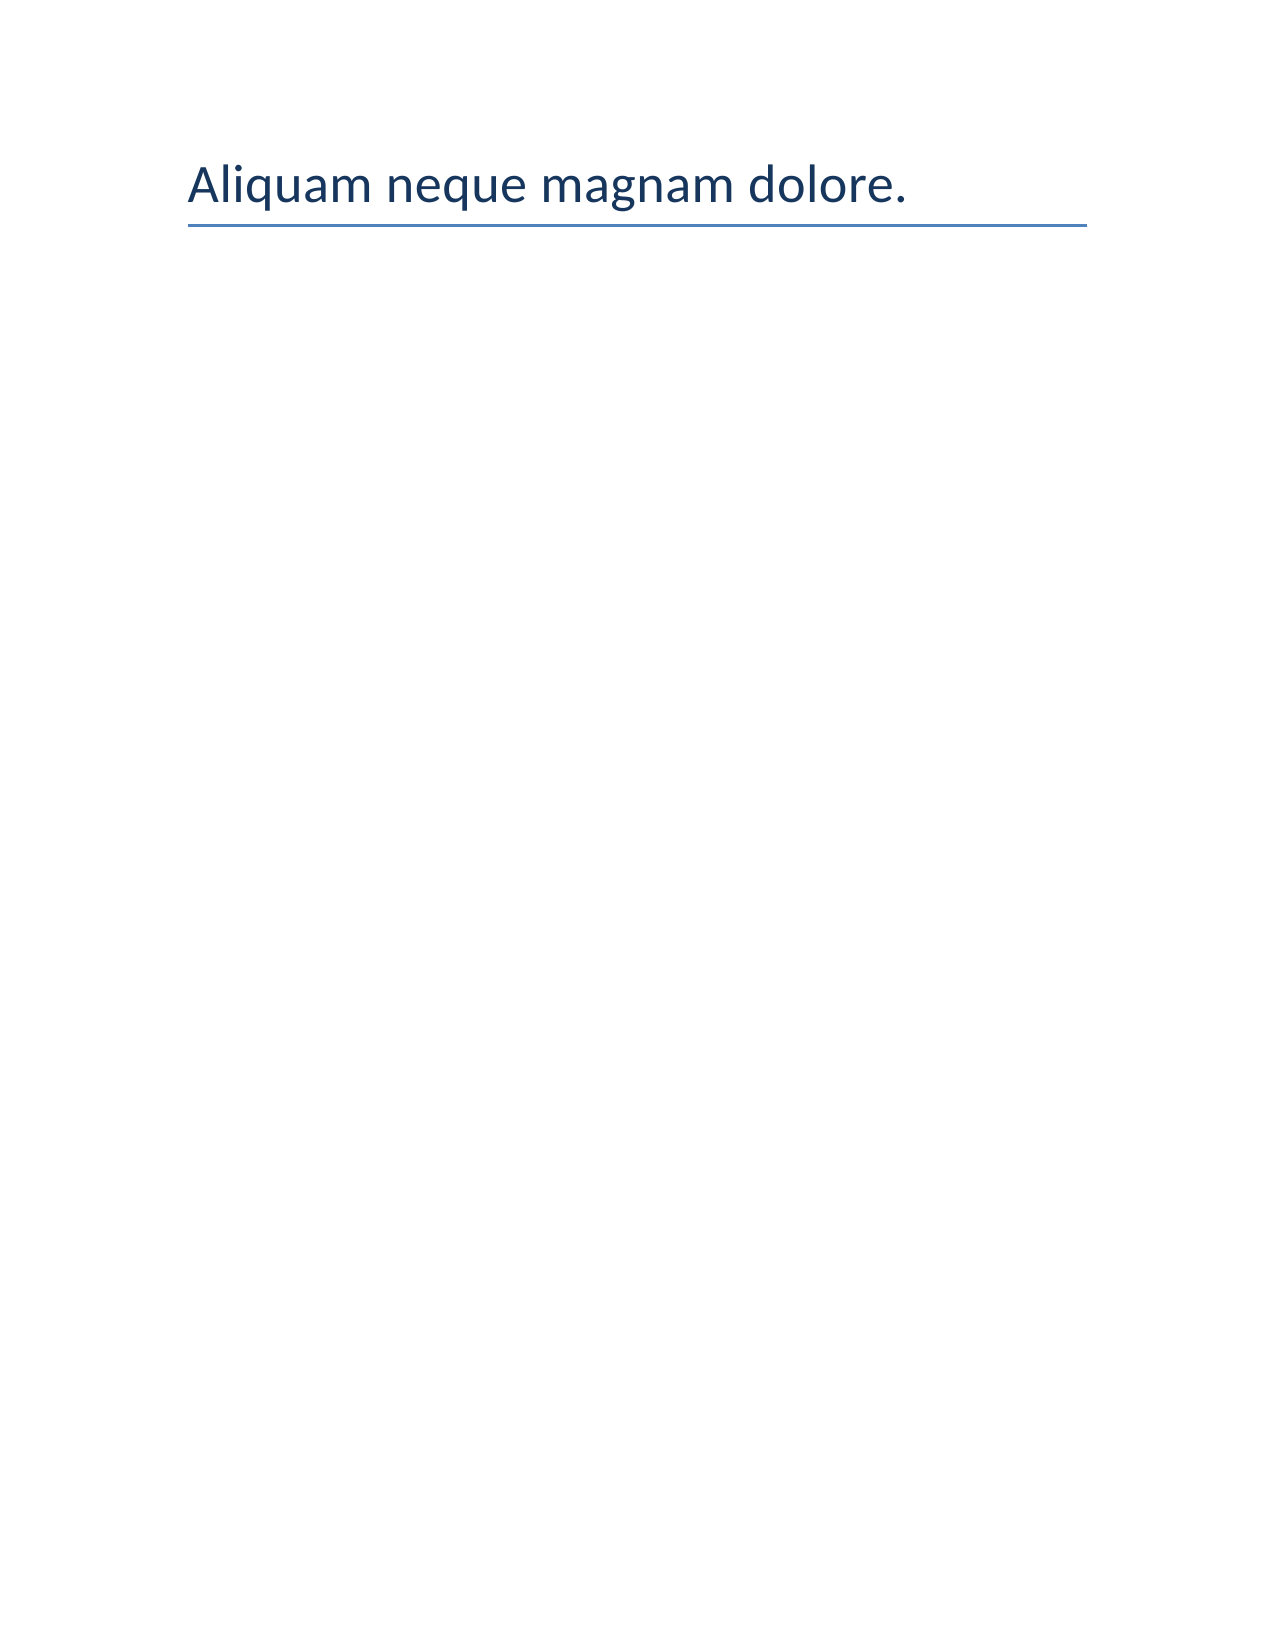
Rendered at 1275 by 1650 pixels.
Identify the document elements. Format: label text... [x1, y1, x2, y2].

title Aliquam neque magnam dolore. [187, 150, 1087, 227]
